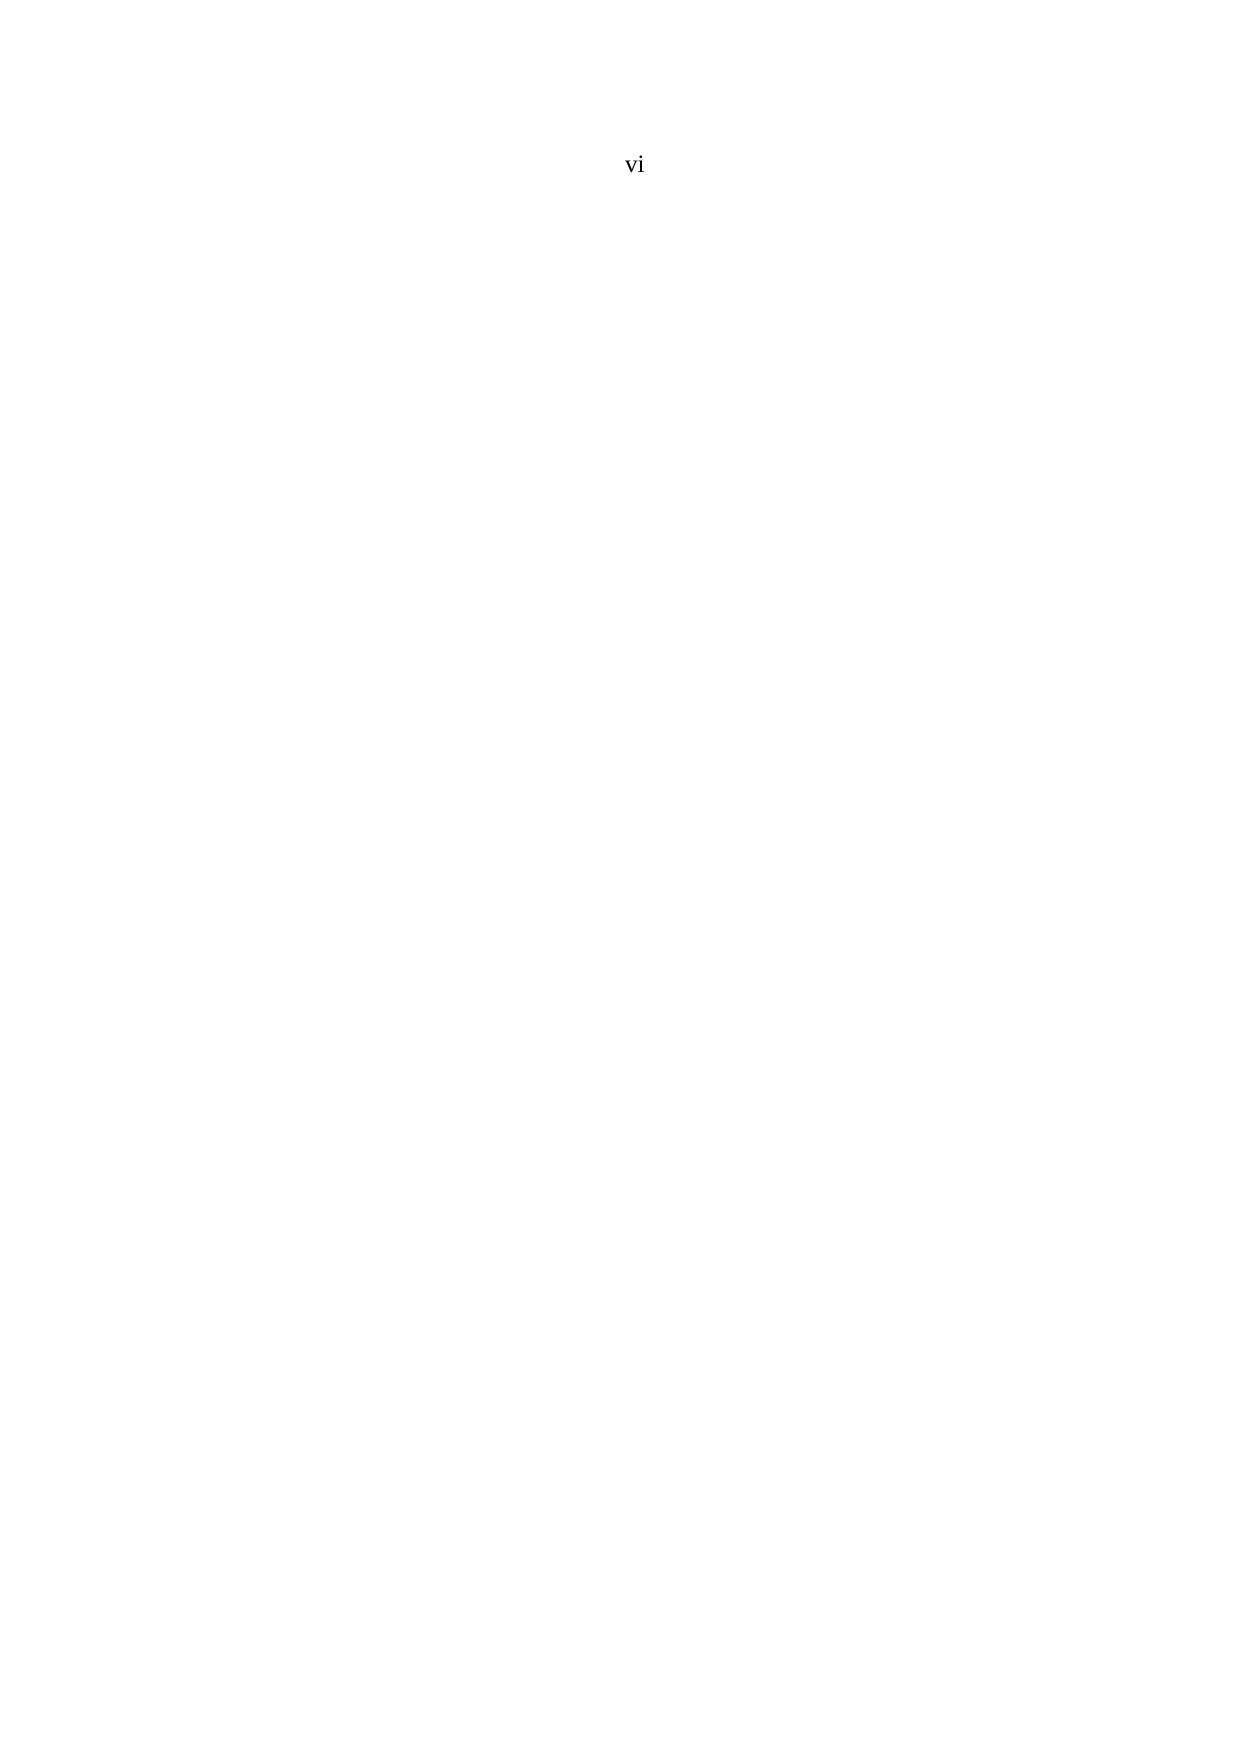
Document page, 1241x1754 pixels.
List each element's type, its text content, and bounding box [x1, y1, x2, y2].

text vi [625, 149, 1092, 178]
